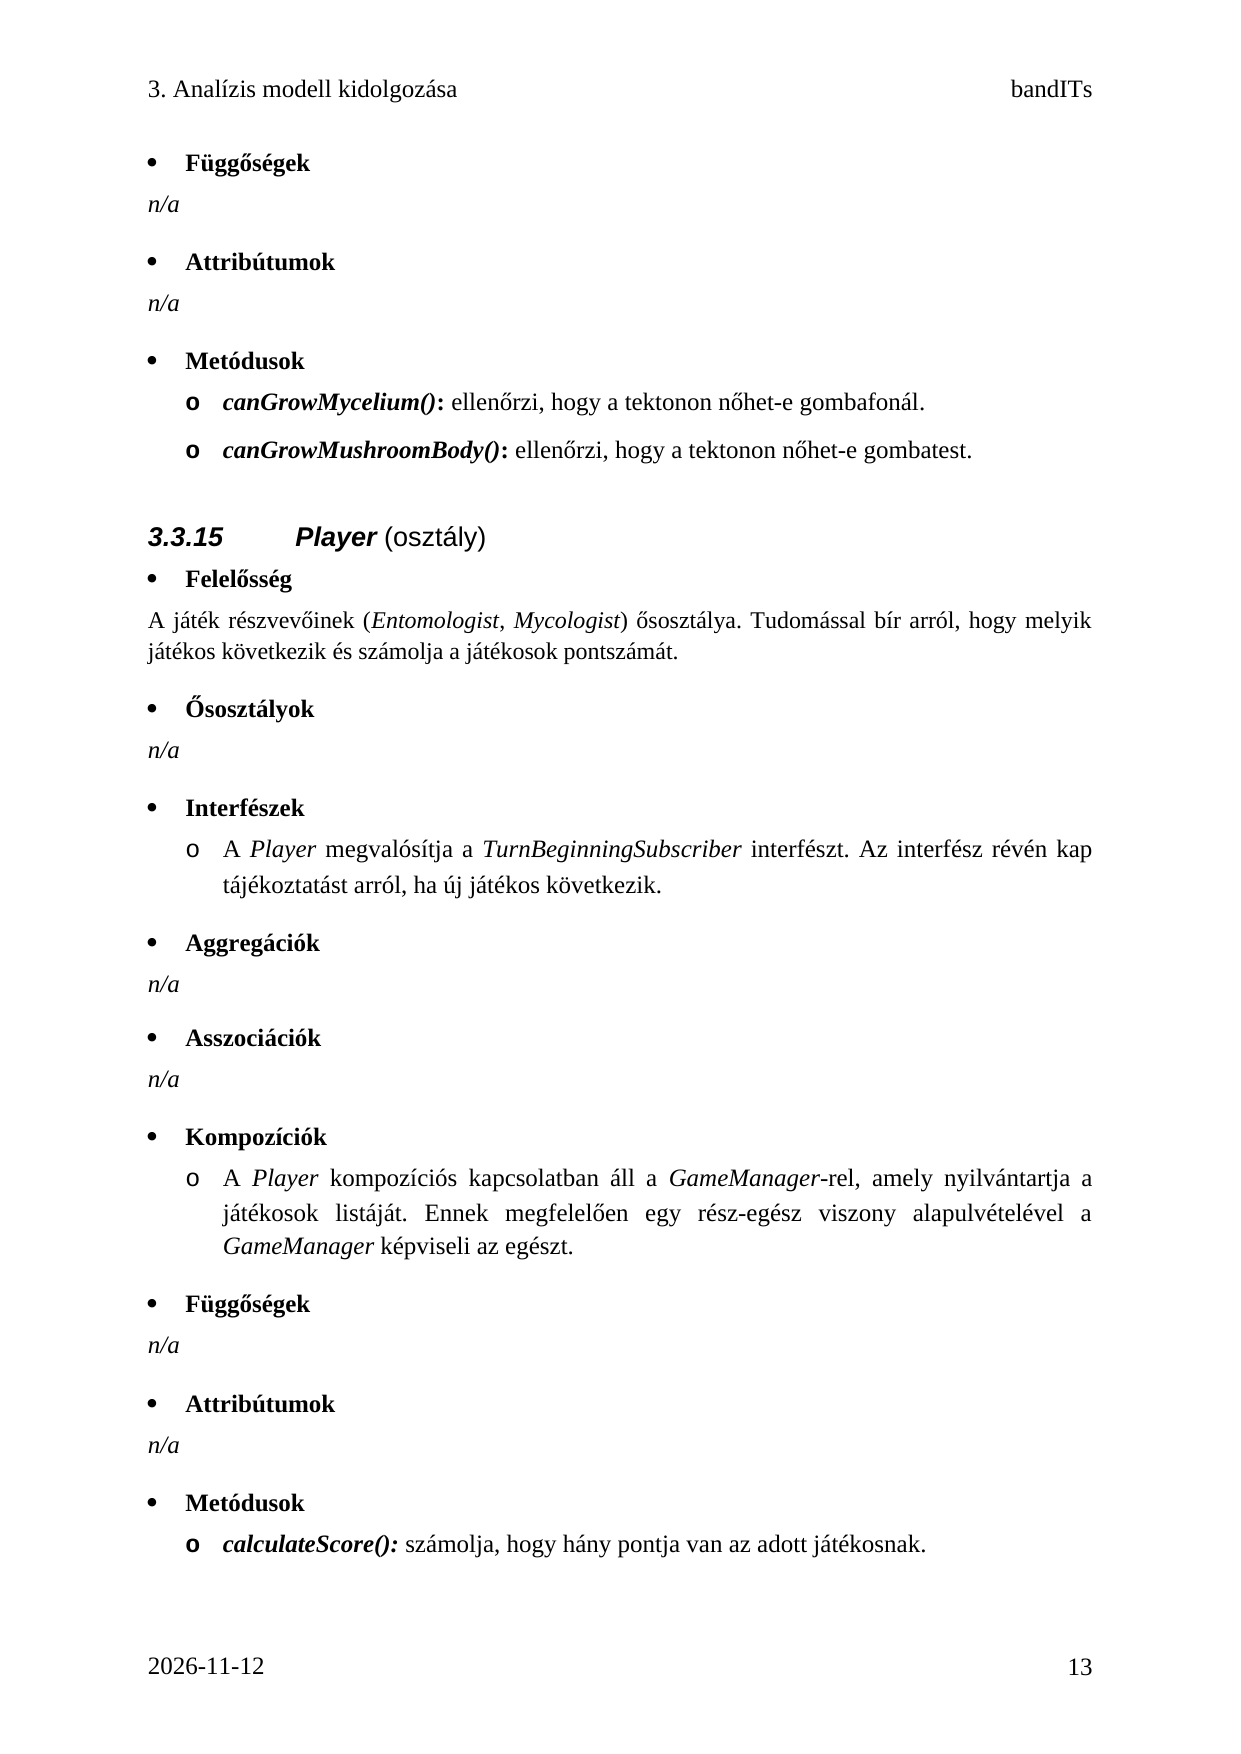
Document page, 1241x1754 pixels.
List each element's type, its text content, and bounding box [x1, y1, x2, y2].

subtitle Metódusok [148, 1488, 1093, 1517]
list calculateScore(): számolja, hogy hány pontja van az adott játékosnak. [185, 1529, 1093, 1560]
subtitle Függőségek [148, 148, 1093, 176]
text n/a [148, 969, 1093, 998]
subtitle Player (osztály) [148, 521, 1093, 552]
list A Player kompozíciós kapcsolatban áll a GameManager-rel, amely nyilvántartja a játékosok listáját. Ennek megfelelően egy rész-egész viszony alapulvételével a GameManager képviseli az egészt. [185, 1163, 1093, 1260]
list A Player megvalósítja a TurnBeginningSubscriber interfészt. Az interfész révén kap tájékoztatást arról, ha új játékos következik. [185, 834, 1093, 898]
subtitle Asszociációk [148, 1023, 1093, 1051]
list canGrowMycelium(): ellenőrzi, hogy a tektonon nőhet-e gombafonál. [185, 387, 1093, 418]
subtitle Attribútumok [148, 247, 1093, 276]
subtitle Aggregációk [148, 928, 1093, 956]
text n/a [148, 189, 1093, 218]
text n/a [148, 1331, 1093, 1359]
text n/a [148, 1430, 1093, 1459]
subtitle Metódusok [148, 346, 1093, 375]
subtitle Kompozíciók [148, 1122, 1093, 1151]
list canGrowMushroomBody(): ellenőrzi, hogy a tektonon nőhet-e gombatest. [185, 435, 1093, 466]
text A játék részvevőinek (Entomologist, Mycologist) ősosztálya. Tudomással bír arról, hogy melyik játékos következik és számolja a játékosok pontszámát. [148, 606, 1093, 665]
subtitle Felelősség [148, 564, 1093, 593]
subtitle Függőségek [148, 1289, 1093, 1318]
subtitle Interfészek [148, 793, 1093, 822]
text n/a [148, 288, 1093, 317]
text n/a [148, 1064, 1093, 1093]
subtitle Attribútumok [148, 1389, 1093, 1417]
subtitle Ősosztályok [148, 694, 1093, 723]
text n/a [148, 735, 1093, 764]
